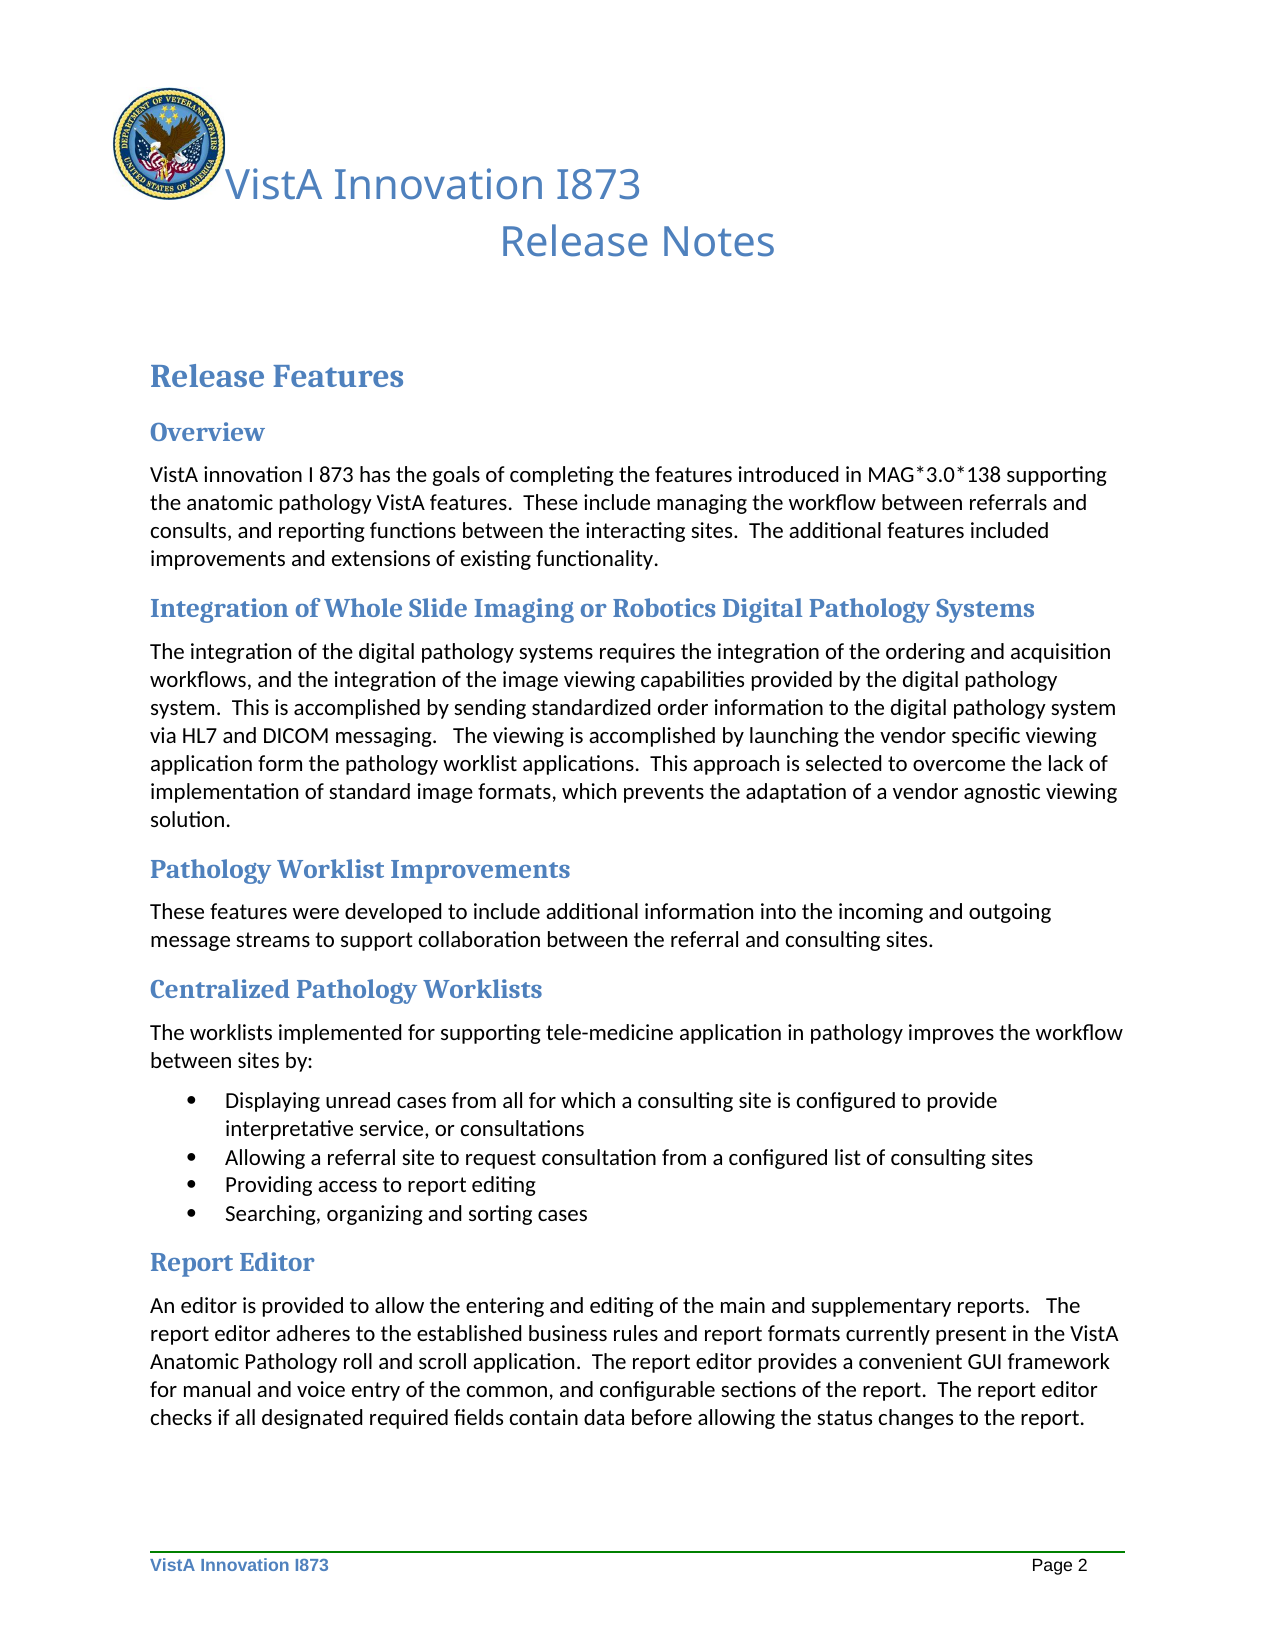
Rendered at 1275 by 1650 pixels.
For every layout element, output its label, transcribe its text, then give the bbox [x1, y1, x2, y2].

text VistA innovation I 873 has the goals of completing the features introduced in MAG*3.0*138 supporting the anatomic pathology VistA features. These include managing the workflow between referrals and consults, and reporting functions between the interacting sites. The additional features included improvements and extensions of existing functionality. [150, 460, 1125, 572]
subtitle Release Features [150, 357, 1125, 396]
picture [112, 87, 226, 200]
list Allowing a referral site to request consultation from a configured list of consulting sites [187, 1143, 1125, 1171]
text An editor is provided to allow the entering and editing of the main and supplementary reports. The report editor adheres to the established business rules and report formats currently present in the VistA Anatomic Pathology roll and scroll application. The report editor provides a convenient GUI framework for manual and voice entry of the common, and configurable sections of the report. The report editor checks if all designated required fields contain data before allowing the status changes to the report. [150, 1291, 1125, 1431]
list Displaying unread cases from all for which a consulting site is configured to provide interpretative service, or consultations [187, 1087, 1125, 1143]
list Providing access to report editing [187, 1171, 1125, 1199]
subtitle Integration of Whole Slide Imaging or Robotics Digital Pathology Systems [150, 593, 1125, 624]
list Searching, organizing and sorting cases [187, 1199, 1125, 1227]
text The worklists implemented for supporting tele-medicine application in pathology improves the workflow between sites by: [150, 1018, 1125, 1074]
subtitle Pathology Worklist Improvements [150, 854, 1125, 885]
subtitle Overview [150, 417, 1125, 448]
subtitle Centralized Pathology Worklists [150, 974, 1125, 1006]
text The integration of the digital pathology systems requires the integration of the ordering and acquisition workflows, and the integration of the image viewing capabilities provided by the digital pathology system. This is accomplished by sending standardized order information to the digital pathology system via HL7 and DICOM messaging. The viewing is accomplished by launching the vendor specific viewing application form the pathology worklist applications. This approach is selected to overcome the lack of implementation of standard image formats, which prevents the adaptation of a vendor agnostic viewing solution. [150, 637, 1125, 833]
subtitle Report Editor [150, 1247, 1125, 1279]
text These features were developed to include additional information into the incoming and outgoing message streams to support collaboration between the referral and consulting sites. [150, 897, 1125, 953]
